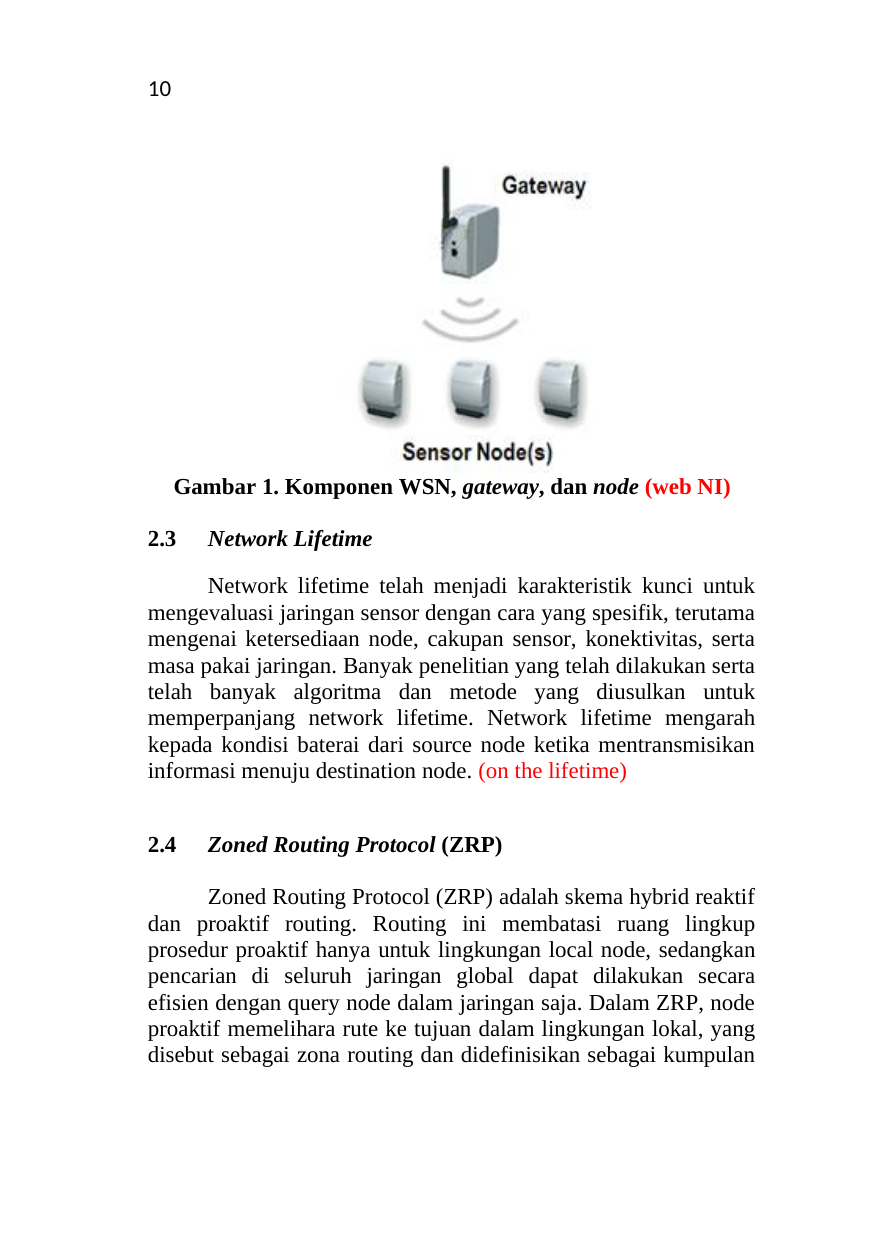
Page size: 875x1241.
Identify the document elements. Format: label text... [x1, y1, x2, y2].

picture [316, 147, 625, 473]
subtitle Zoned Routing Protocol (ZRP) [148, 831, 756, 857]
text Network lifetime telah menjadi karakteristik kunci untuk mengevaluasi jaringan sensor dengan cara yang spesifik, terutama mengenai ketersediaan node, cakupan sensor, konektivitas, serta masa pakai jaringan. Banyak penelitian yang telah dilakukan serta telah banyak algoritma dan metode yang diusulkan untuk memperpanjang network lifetime. Network lifetime mengarah kepada kondisi baterai dari source node ketika mentransmisikan informasi menuju destination node. (on the lifetime) [148, 573, 756, 783]
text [148, 883, 756, 1068]
text Gambar 1. Komponen WSN, gateway, dan node (web NI) [148, 473, 756, 499]
subtitle Network Lifetime [148, 525, 756, 552]
